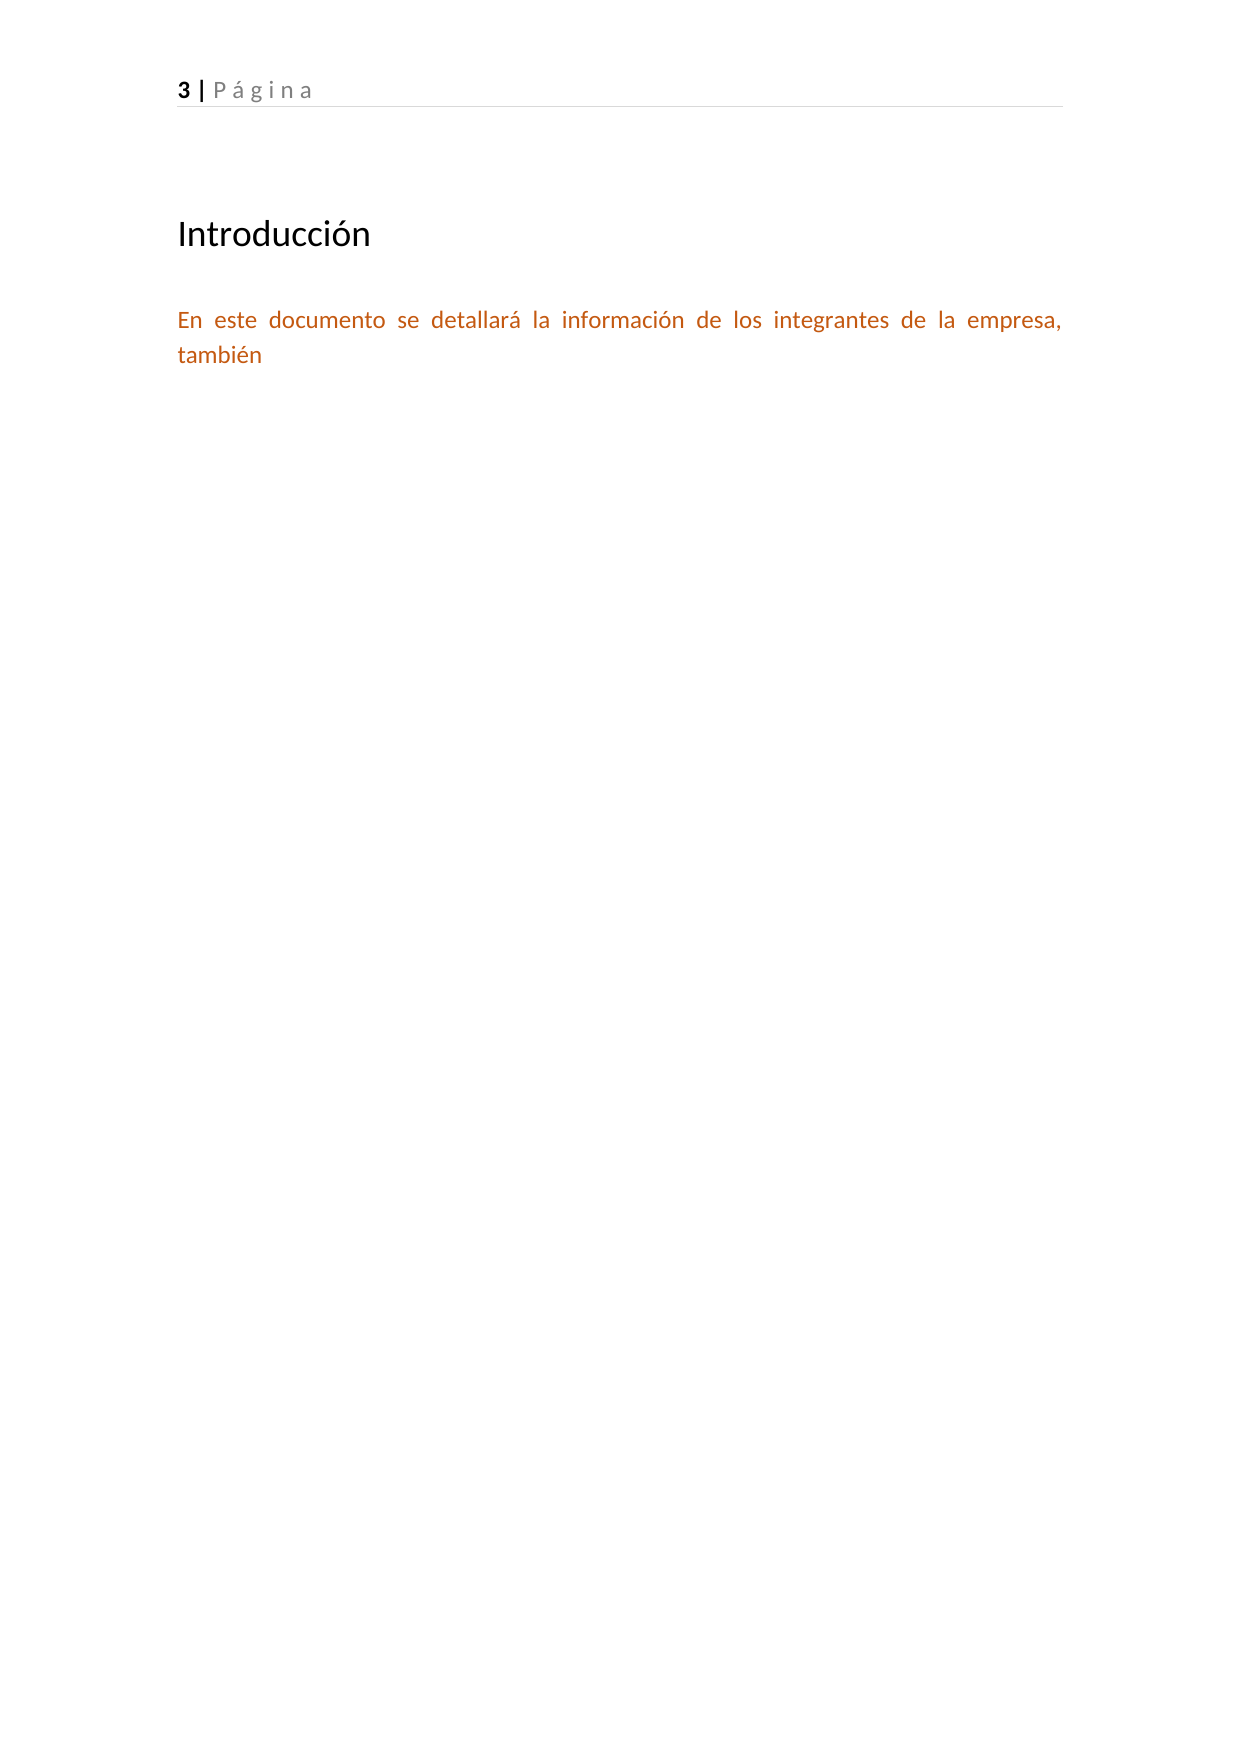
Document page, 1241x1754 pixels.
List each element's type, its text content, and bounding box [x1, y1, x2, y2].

text En este documento se detallará la información de los integrantes de la empresa, también [177, 304, 1063, 370]
subtitle Introducción [177, 210, 1063, 256]
